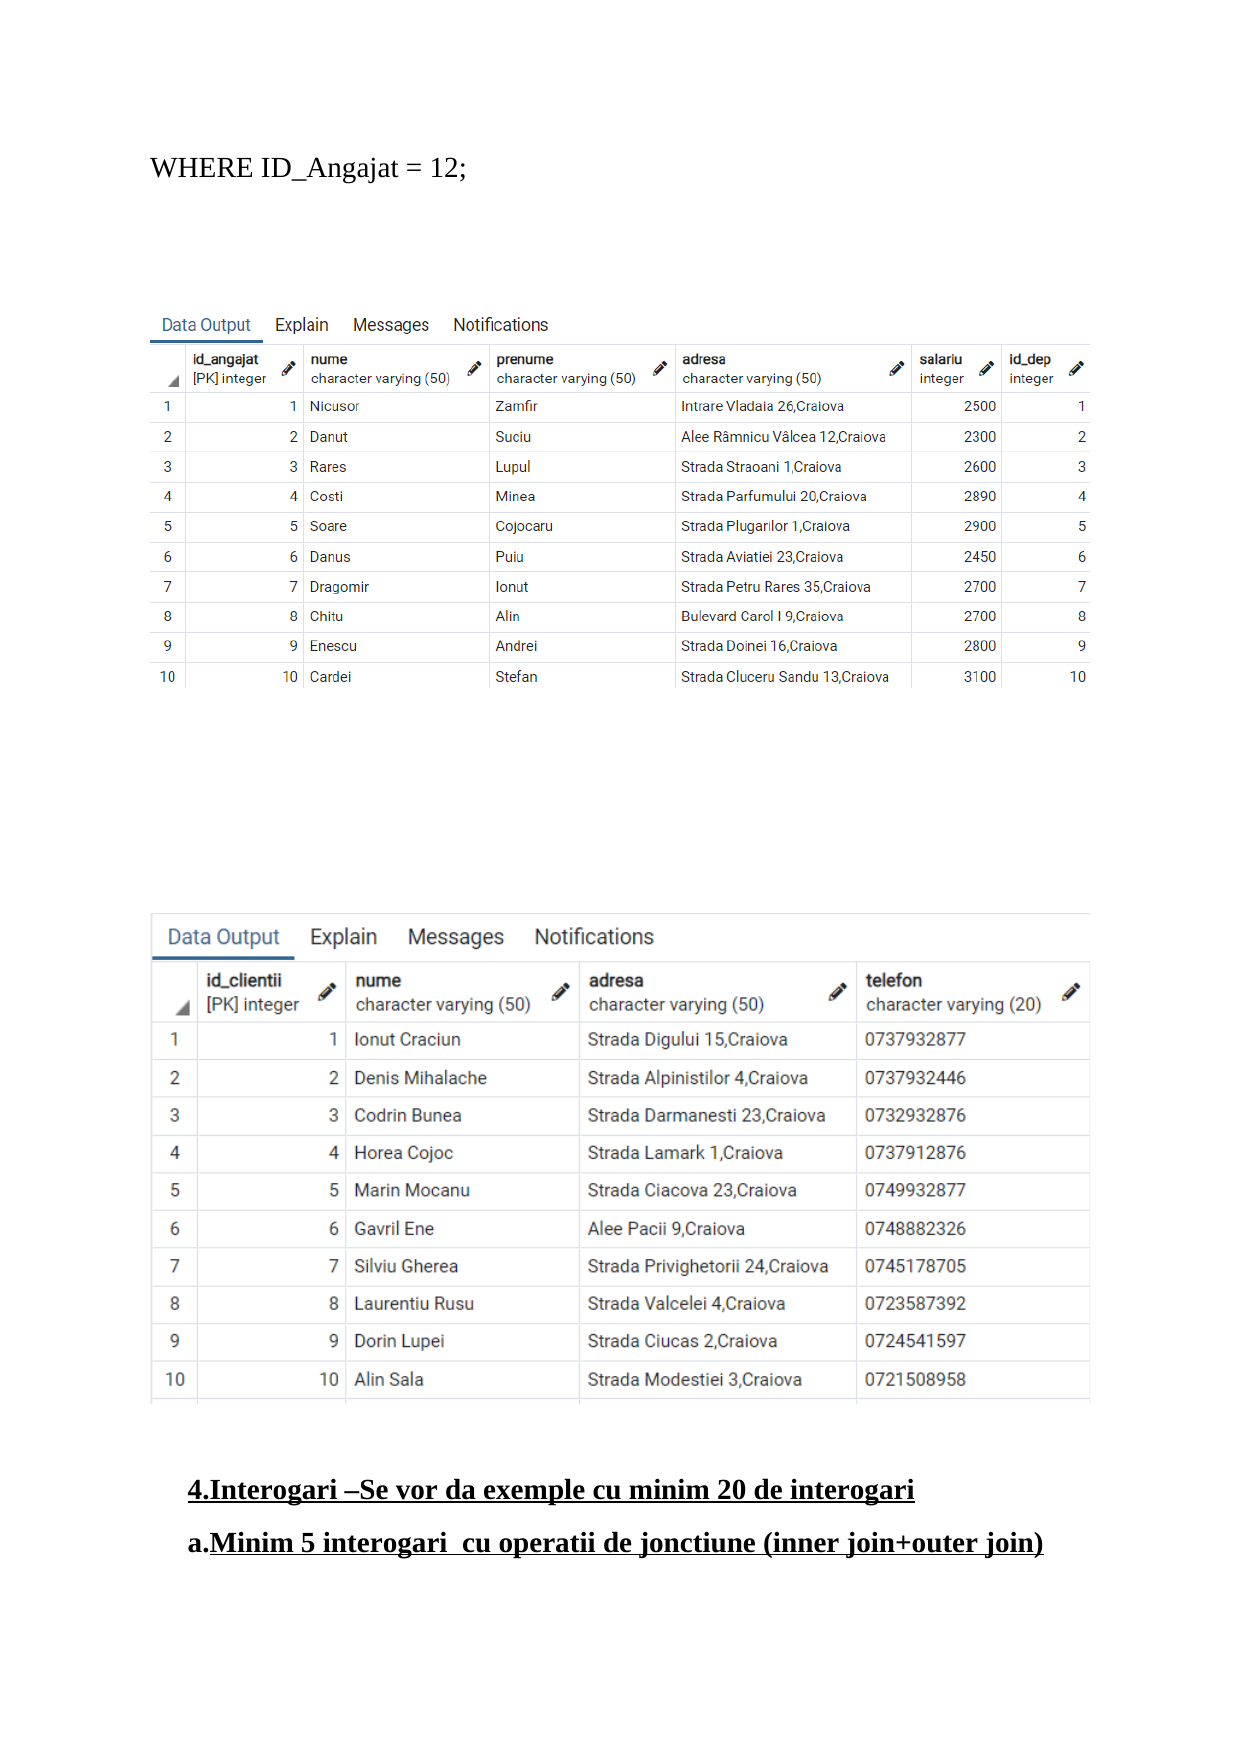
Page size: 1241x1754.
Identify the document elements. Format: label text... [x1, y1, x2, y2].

text WHERE ID_Angajat = 12; [150, 150, 1090, 183]
picture [150, 913, 1091, 1404]
text a.Minim 5 interogari cu operatii de jonctiune (inner join+outer join) [187, 1525, 1090, 1558]
picture [150, 309, 1091, 688]
text 4.Interogari –Se vor da exemple cu minim 20 de interogari [187, 1472, 1090, 1505]
